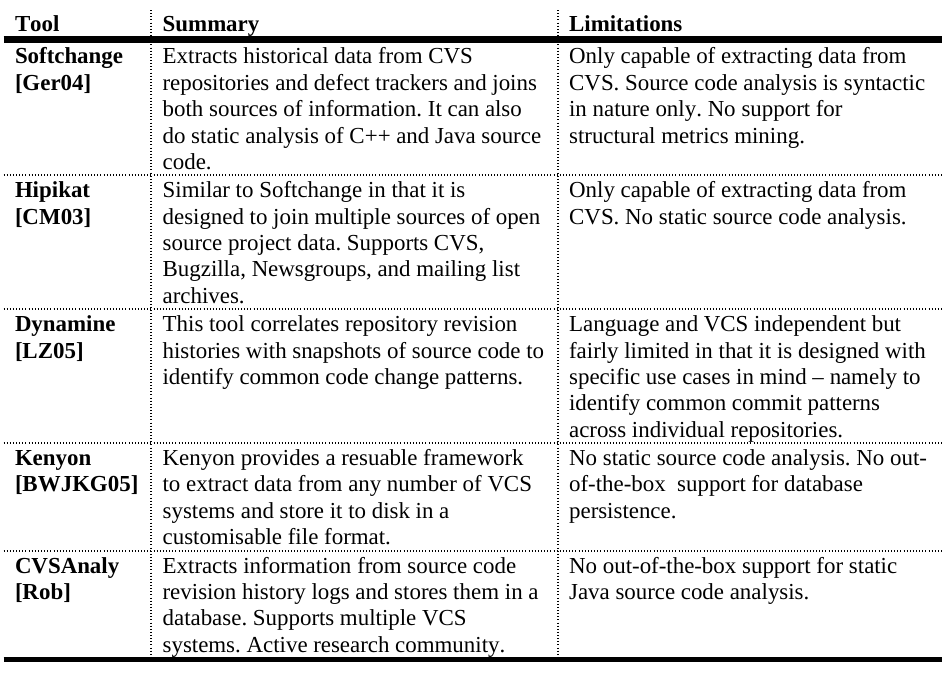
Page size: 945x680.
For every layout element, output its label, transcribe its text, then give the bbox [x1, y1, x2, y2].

table_cell Only capable of extracting data from CVS. Source code analysis is syntactic in nature only. No support for structural metrics mining. [558, 43, 942, 174]
table_cell Softchange [Ger04] [4, 43, 151, 174]
table_cell Kenyon [BWJKG05] [4, 442, 151, 549]
table_cell Hipikat [CM03] [4, 174, 151, 308]
table_cell Only capable of extracting data from CVS. No static source code analysis. [558, 174, 942, 308]
table_cell CVSAnaly [Rob] [4, 550, 151, 657]
table_cell Similar to Softchange in that it is designed to join multiple sources of open source project data. Supports CVS, Bugzilla, Newsgroups, and mailing list archives. [151, 174, 558, 308]
table_header Summary [151, 10, 558, 36]
table_cell Extracts information from source code revision history logs and stores them in a database. Supports multiple VCS systems. Active research community. [151, 550, 558, 657]
table_header Tool [4, 10, 151, 36]
table_header Limitations [558, 10, 942, 36]
table_cell No static source code analysis. No out-of-the-box support for database persistence. [558, 442, 942, 549]
table_cell Kenyon provides a resuable framework to extract data from any number of VCS systems and store it to disk in a customisable file format. [151, 442, 558, 549]
table_cell Dynamine [LZ05] [4, 308, 151, 442]
table_cell No out-of-the-box support for static Java source code analysis. [558, 550, 942, 657]
table_cell Language and VCS independent but fairly limited in that it is designed with specific use cases in mind – namely to identify common commit patterns across individual repositories. [558, 308, 942, 442]
table_cell Extracts historical data from CVS repositories and defect trackers and joins both sources of information. It can also do static analysis of C++ and Java source code. [151, 43, 558, 174]
table_cell This tool correlates repository revision histories with snapshots of source code to identify common code change patterns. [151, 308, 558, 442]
